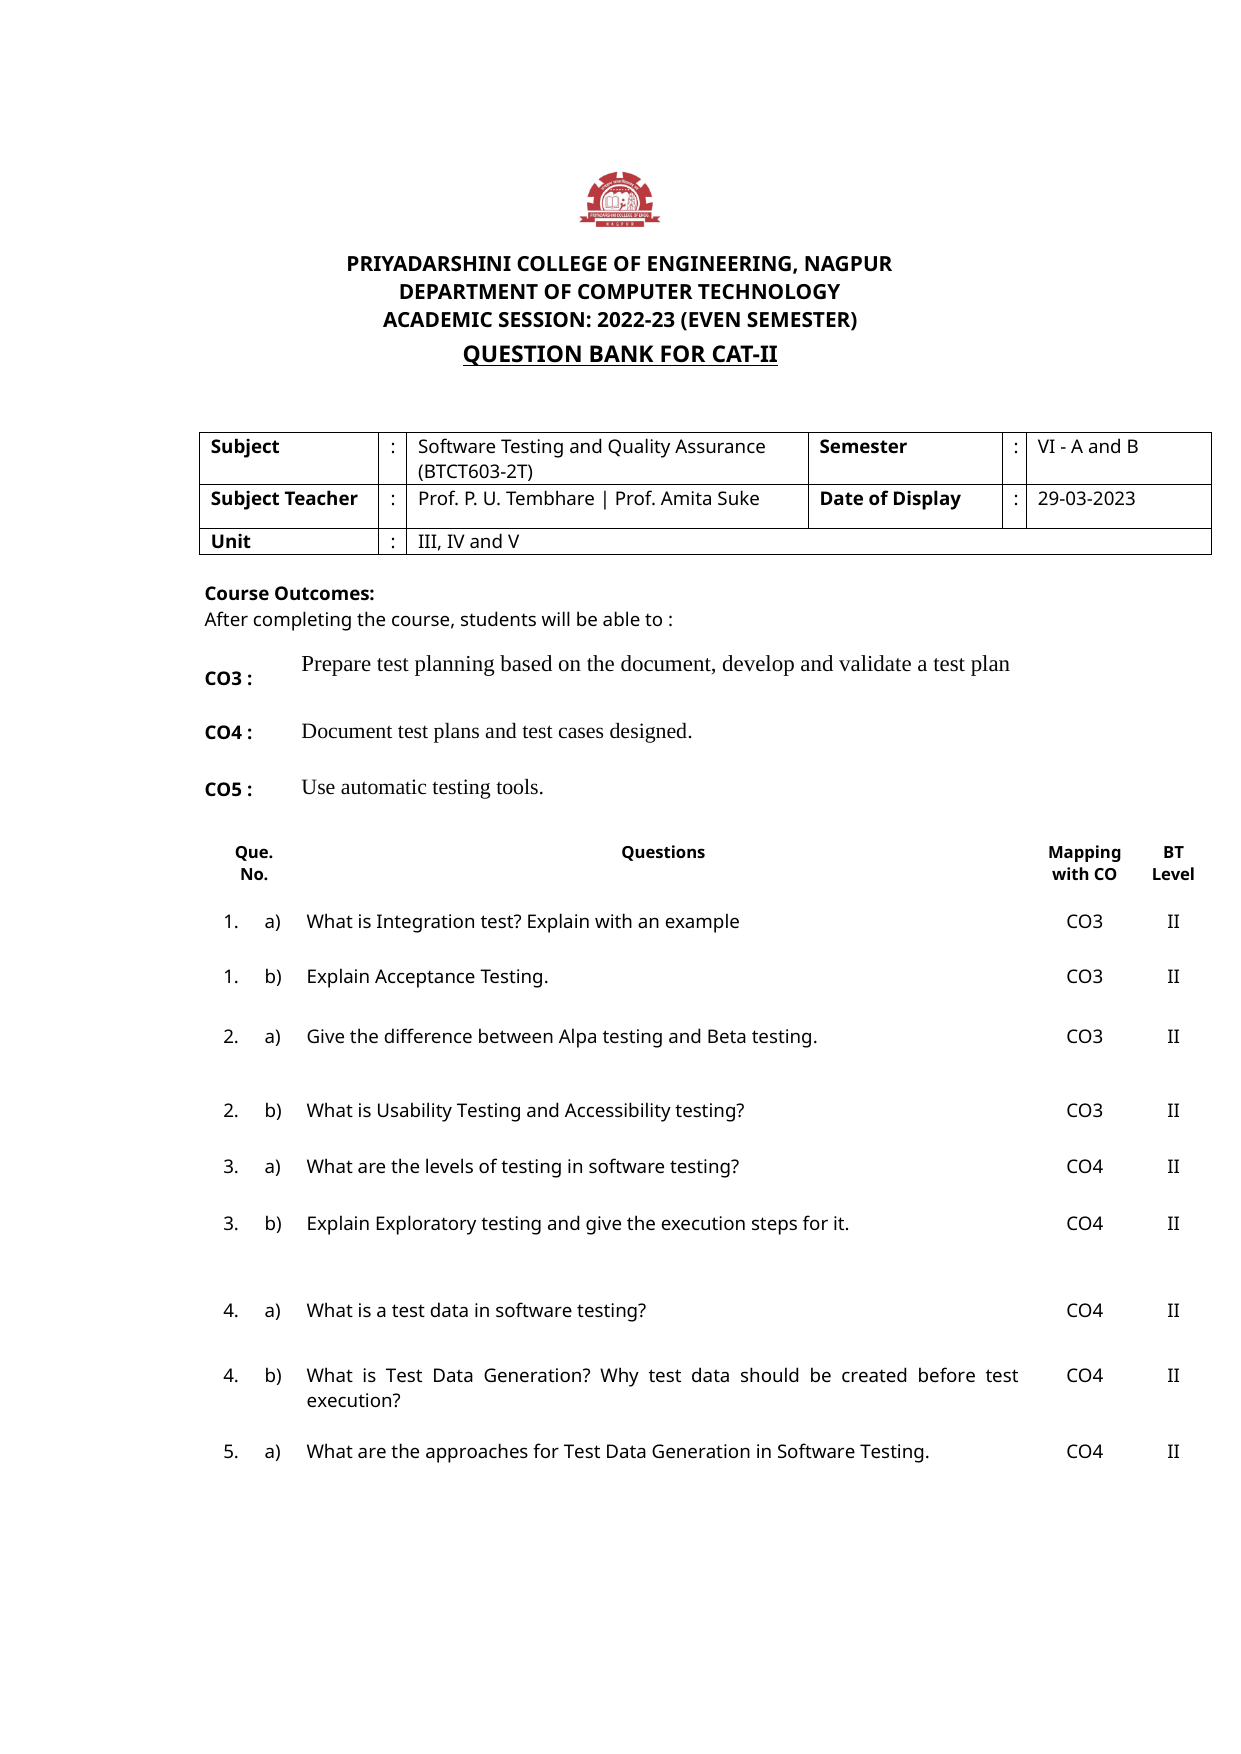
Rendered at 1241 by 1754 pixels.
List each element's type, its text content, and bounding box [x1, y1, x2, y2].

table_cell III, IV and V [407, 529, 1211, 554]
table_cell CO3 [1031, 1024, 1139, 1097]
table_cell II [1139, 1024, 1208, 1097]
table_cell CO4 [1031, 1154, 1139, 1210]
table_cell 2. [213, 1097, 254, 1154]
table_cell CO4 [1031, 1439, 1139, 1532]
table_cell Date of Display [809, 485, 1002, 527]
table_cell II [1139, 1362, 1208, 1439]
table_cell b) [254, 1097, 296, 1154]
table_cell Subject Teacher [200, 485, 378, 527]
text PRIYADARSHINI COLLEGE OF ENGINEERING, NAGPUR [186, 249, 1053, 277]
text DEPARTMENT OF COMPUTER TECHNOLOGY [186, 277, 1053, 306]
table_cell CO3 : [199, 650, 296, 705]
table_cell 4. [213, 1298, 254, 1362]
table_cell What are the approaches for Test Data Generation in Software Testing. [296, 1439, 1031, 1532]
table_cell 1. [213, 909, 254, 963]
table_cell a) [254, 1439, 296, 1532]
table_cell II [1139, 1439, 1208, 1532]
text QUESTION BANK FOR CAT-II [187, 338, 1053, 369]
table_cell Course Outcomes: After completing the course, students will be able to : [199, 555, 1212, 650]
table_header Subject [200, 433, 378, 484]
table_cell a) [254, 1024, 296, 1097]
table_cell a) [254, 909, 296, 963]
table_cell CO3 [1031, 1097, 1139, 1154]
table_cell Document test plans and test cases designed. [296, 705, 1212, 759]
table_cell Prof. P. U. Tembhare | Prof. Amita Suke [407, 485, 808, 527]
table_cell II [1139, 1154, 1208, 1210]
table_header Semester [809, 433, 1002, 484]
table_cell a) [254, 1154, 296, 1210]
table_cell II [1139, 1210, 1208, 1298]
table_cell CO3 [1031, 909, 1139, 963]
table_cell Questions [296, 818, 1031, 908]
table_cell : [1003, 485, 1026, 527]
table_header Software Testing and Quality Assurance (BTCT603-2T) [407, 433, 808, 484]
table_cell What is a test data in software testing? [296, 1298, 1031, 1362]
table_cell What are the levels of testing in software testing? [296, 1154, 1031, 1210]
table_cell II [1139, 964, 1208, 1024]
table_cell 3. [213, 1154, 254, 1210]
table_cell II [1139, 1097, 1208, 1154]
table_cell What is Integration test? Explain with an example [296, 909, 1031, 963]
table_cell 29-03-2023 [1027, 485, 1211, 527]
table_cell Que. No. [213, 818, 296, 908]
table_cell 4. [213, 1362, 254, 1439]
table_cell 2. [213, 1024, 254, 1097]
table_cell a) [254, 1298, 296, 1362]
table_header : [379, 433, 406, 484]
picture [567, 150, 672, 249]
table_cell II [1139, 909, 1208, 963]
table_header VI - A and B [1027, 433, 1211, 484]
table_cell Explain Exploratory testing and give the execution steps for it. [296, 1210, 1031, 1298]
table_cell 1. [213, 964, 254, 1024]
table_cell b) [254, 1210, 296, 1298]
table_cell What is Usability Testing and Accessibility testing? [296, 1097, 1031, 1154]
table_cell Prepare test planning based on the document, develop and validate a test plan [296, 650, 1212, 705]
text ACADEMIC SESSION: 2022-23 (EVEN SEMESTER) [187, 306, 1053, 334]
table_header : [1003, 433, 1026, 484]
table_cell CO4 [1031, 1362, 1139, 1439]
table_cell b) [254, 964, 296, 1024]
table_cell CO4 [1031, 1210, 1139, 1298]
table_cell CO3 [1031, 964, 1139, 1024]
table_cell Use automatic testing tools. [296, 760, 1212, 818]
table_cell : [379, 529, 406, 554]
table_cell CO4 : [199, 705, 296, 759]
table_cell : [379, 485, 406, 527]
table_cell 5. [213, 1439, 254, 1532]
table_cell Give the difference between Alpa testing and Beta testing. [296, 1024, 1031, 1097]
table_cell Mapping with CO [1031, 818, 1139, 908]
table_cell What is Test Data Generation? Why test data should be created before test execution? [296, 1362, 1031, 1439]
table_cell BT Level [1139, 818, 1208, 908]
table_cell II [1139, 1298, 1208, 1362]
table_cell CO4 [1031, 1298, 1139, 1362]
table_cell 3. [213, 1210, 254, 1298]
table_cell CO5 : [199, 760, 296, 818]
table_cell Explain Acceptance Testing. [296, 964, 1031, 1024]
table_cell Unit [200, 529, 378, 554]
table_cell b) [254, 1362, 296, 1439]
